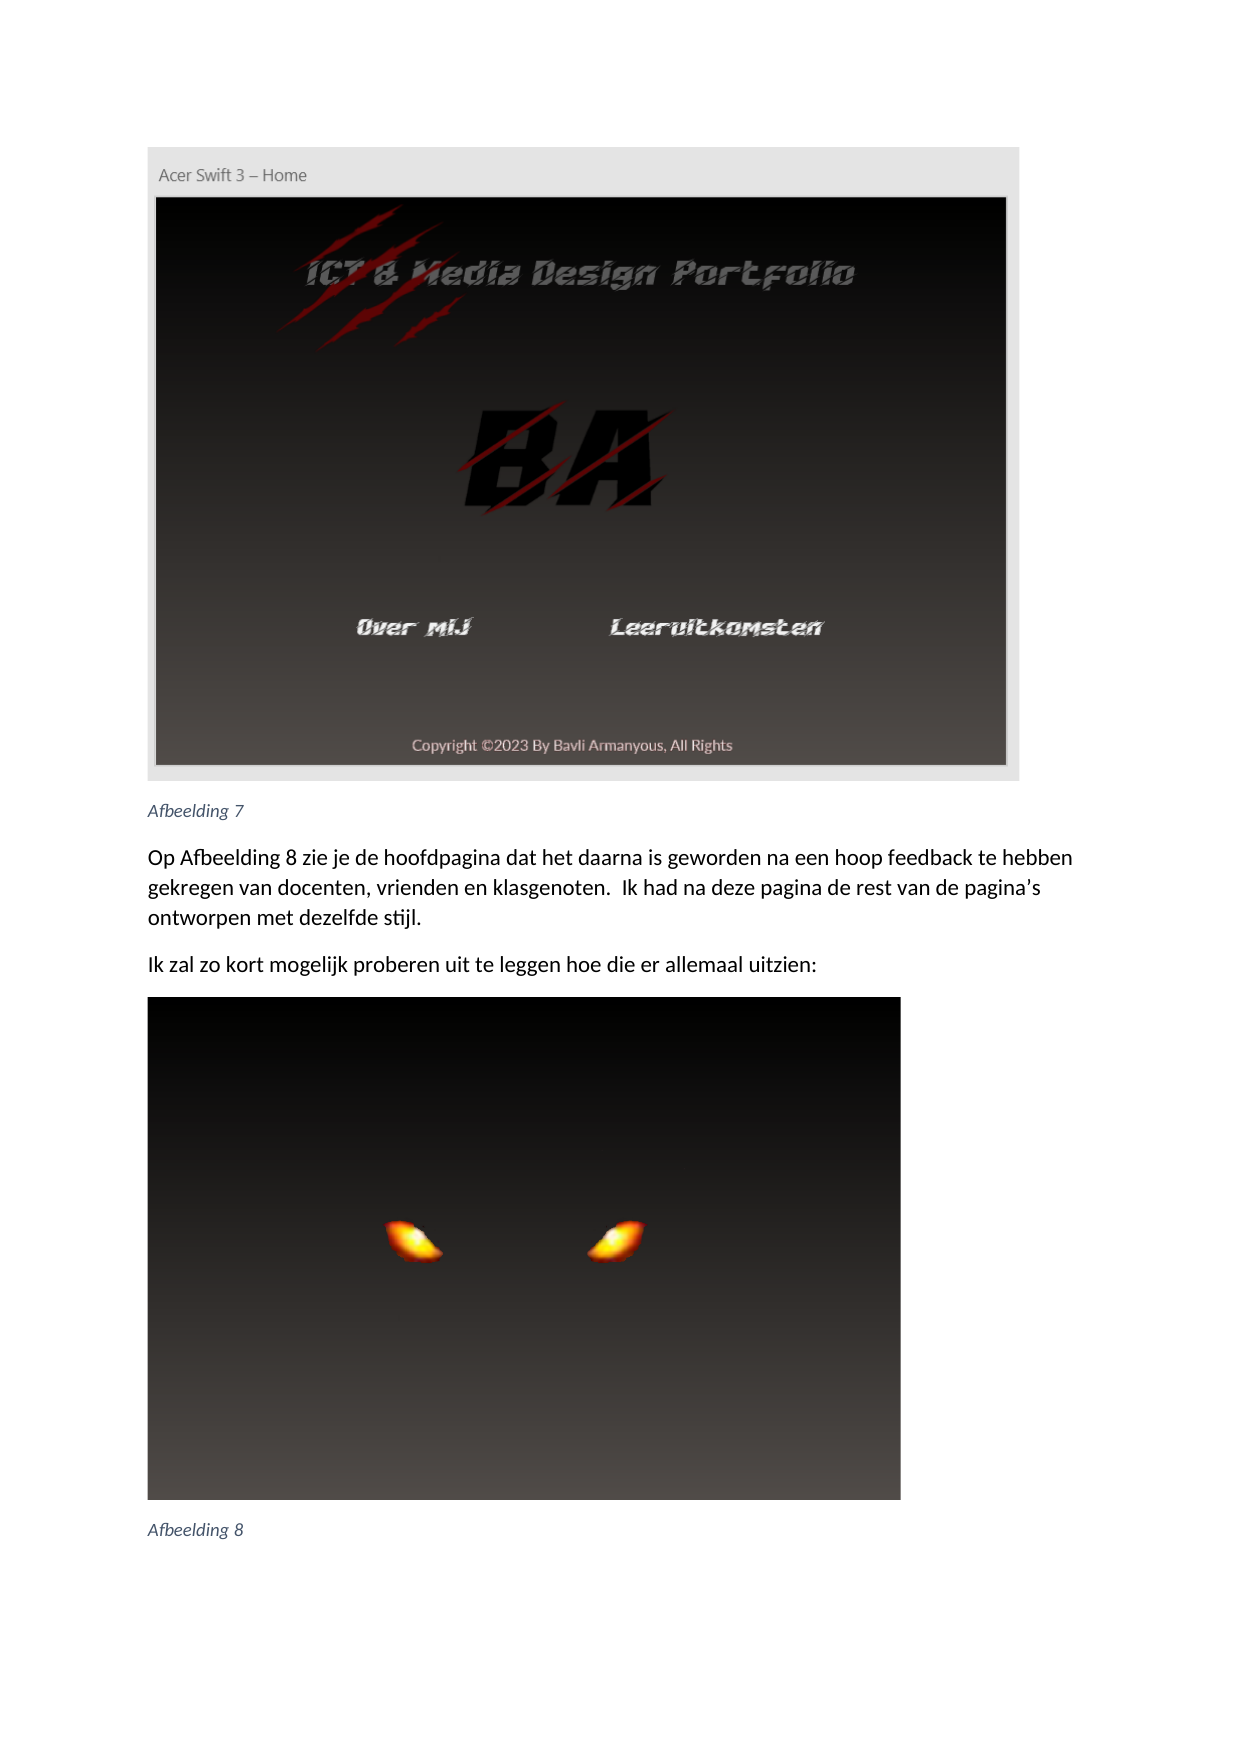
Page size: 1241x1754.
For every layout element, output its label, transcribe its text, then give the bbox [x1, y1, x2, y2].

text Ik zal zo kort mogelijk proberen uit te leggen hoe die er allemaal uitzien: [148, 950, 1093, 978]
text Op Afbeelding 8 zie je de hoofdpagina dat het daarna is geworden na een hoop feedback te hebben gekregen van docenten, vrienden en klasgenoten. Ik had na deze pagina de rest van de pagina’s ontworpen met dezelfde stijl. [148, 843, 1093, 931]
picture [147, 997, 901, 1500]
picture [147, 147, 1020, 781]
